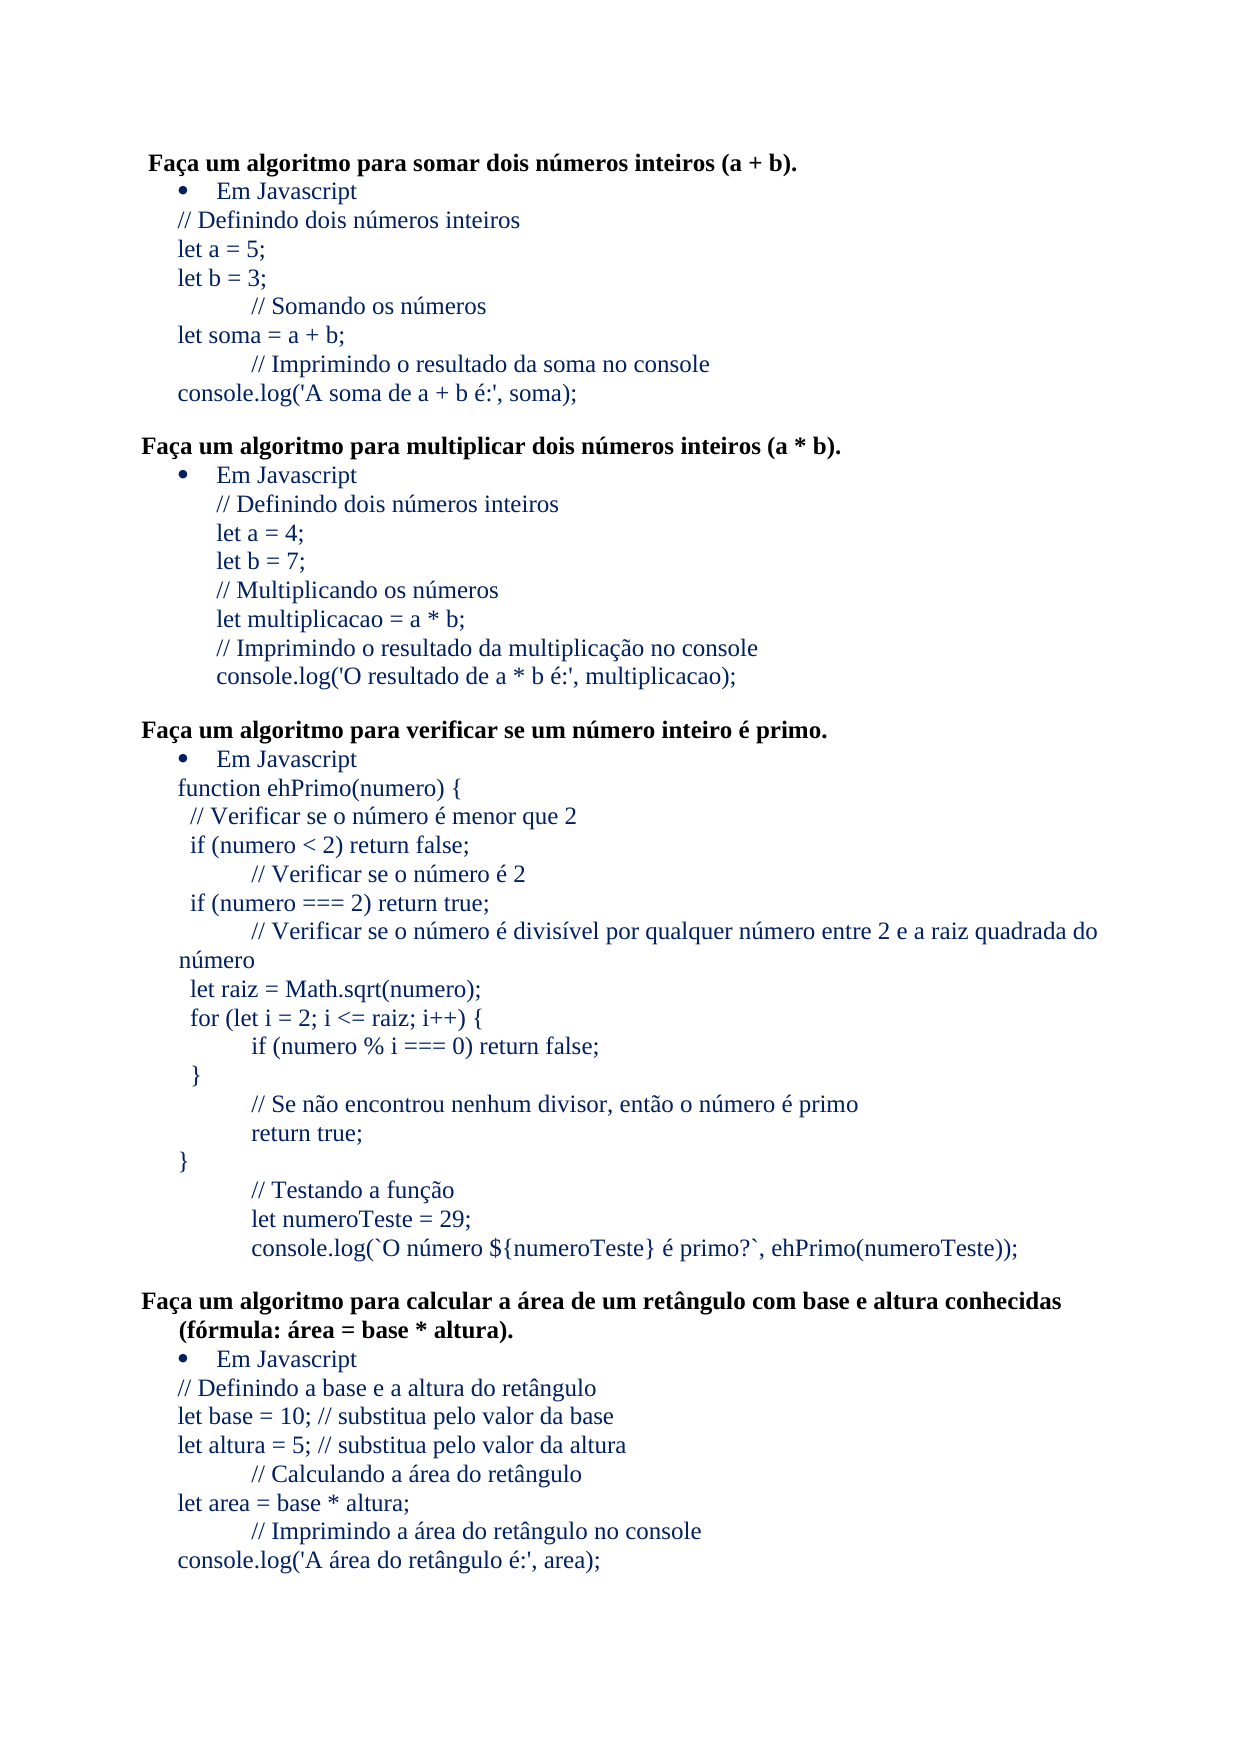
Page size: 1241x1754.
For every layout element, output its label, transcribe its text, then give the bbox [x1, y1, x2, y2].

text if (numero % i === 0) return false; [178, 1031, 1122, 1060]
list let multiplicacao = a * b; [216, 604, 1122, 633]
text // Verificar se o número é divisível por qualquer número entre 2 e a raiz quadrada do número [178, 916, 1122, 974]
list console.log('O resultado de a * b é:', multiplicacao); [216, 661, 1122, 690]
list Em Javascript [178, 460, 1122, 489]
list let b = 7; [216, 546, 1122, 575]
text let altura = 5; // substitua pelo valor da altura [177, 1430, 1122, 1459]
text // Definindo dois números inteiros [177, 205, 1122, 234]
list // Definindo dois números inteiros [216, 489, 1122, 518]
text function ehPrimo(numero) { [177, 773, 1122, 801]
text // Se não encontrou nenhum divisor, então o número é primo [178, 1089, 1122, 1118]
list Em Javascript [178, 176, 1122, 205]
text if (numero < 2) return false; [177, 830, 1122, 859]
text let soma = a + b; [177, 320, 1122, 349]
text console.log('A área do retângulo é:', area); [177, 1545, 1122, 1574]
text // Verificar se o número é 2 [178, 859, 1122, 888]
text } [177, 1060, 1122, 1089]
list // Multiplicando os números [216, 575, 1122, 604]
list Em Javascript [178, 1344, 1122, 1373]
text Faça um algoritmo para somar dois números inteiros (a + b). [148, 148, 1122, 176]
text // Testando a função [178, 1175, 1122, 1204]
text Faça um algoritmo para calcular a área de um retângulo com base e altura conhecidas (fórmula: área = base * altura). [141, 1286, 1122, 1344]
text let base = 10; // substitua pelo valor da base [177, 1401, 1122, 1430]
text let area = base * altura; [177, 1488, 1122, 1516]
list let a = 4; [216, 518, 1122, 546]
text // Somando os números [178, 291, 1122, 320]
text for (let i = 2; i <= raiz; i++) { [177, 1003, 1122, 1031]
text Faça um algoritmo para verificar se um número inteiro é primo. [141, 715, 1122, 744]
text let raiz = Math.sqrt(numero); [177, 974, 1122, 1003]
list // Imprimindo o resultado da multiplicação no console [216, 633, 1122, 661]
text // Definindo a base e a altura do retângulo [177, 1373, 1122, 1401]
list Em Javascript [178, 744, 1122, 773]
text return true; [177, 1118, 1122, 1146]
text // Verificar se o número é menor que 2 [177, 801, 1122, 830]
text let numeroTeste = 29; [178, 1204, 1122, 1233]
text console.log(`O número ${numeroTeste} é primo?`, ehPrimo(numeroTeste)); [178, 1233, 1122, 1261]
text console.log('A soma de a + b é:', soma); [177, 378, 1122, 406]
text Faça um algoritmo para multiplicar dois números inteiros (a * b). [141, 431, 1122, 460]
text } [177, 1146, 1122, 1175]
text let b = 3; [177, 263, 1122, 291]
text if (numero === 2) return true; [177, 888, 1122, 916]
text // Calculando a área do retângulo [178, 1459, 1122, 1488]
text // Imprimindo o resultado da soma no console [178, 349, 1122, 378]
text let a = 5; [177, 234, 1122, 263]
text // Imprimindo a área do retângulo no console [178, 1516, 1122, 1545]
